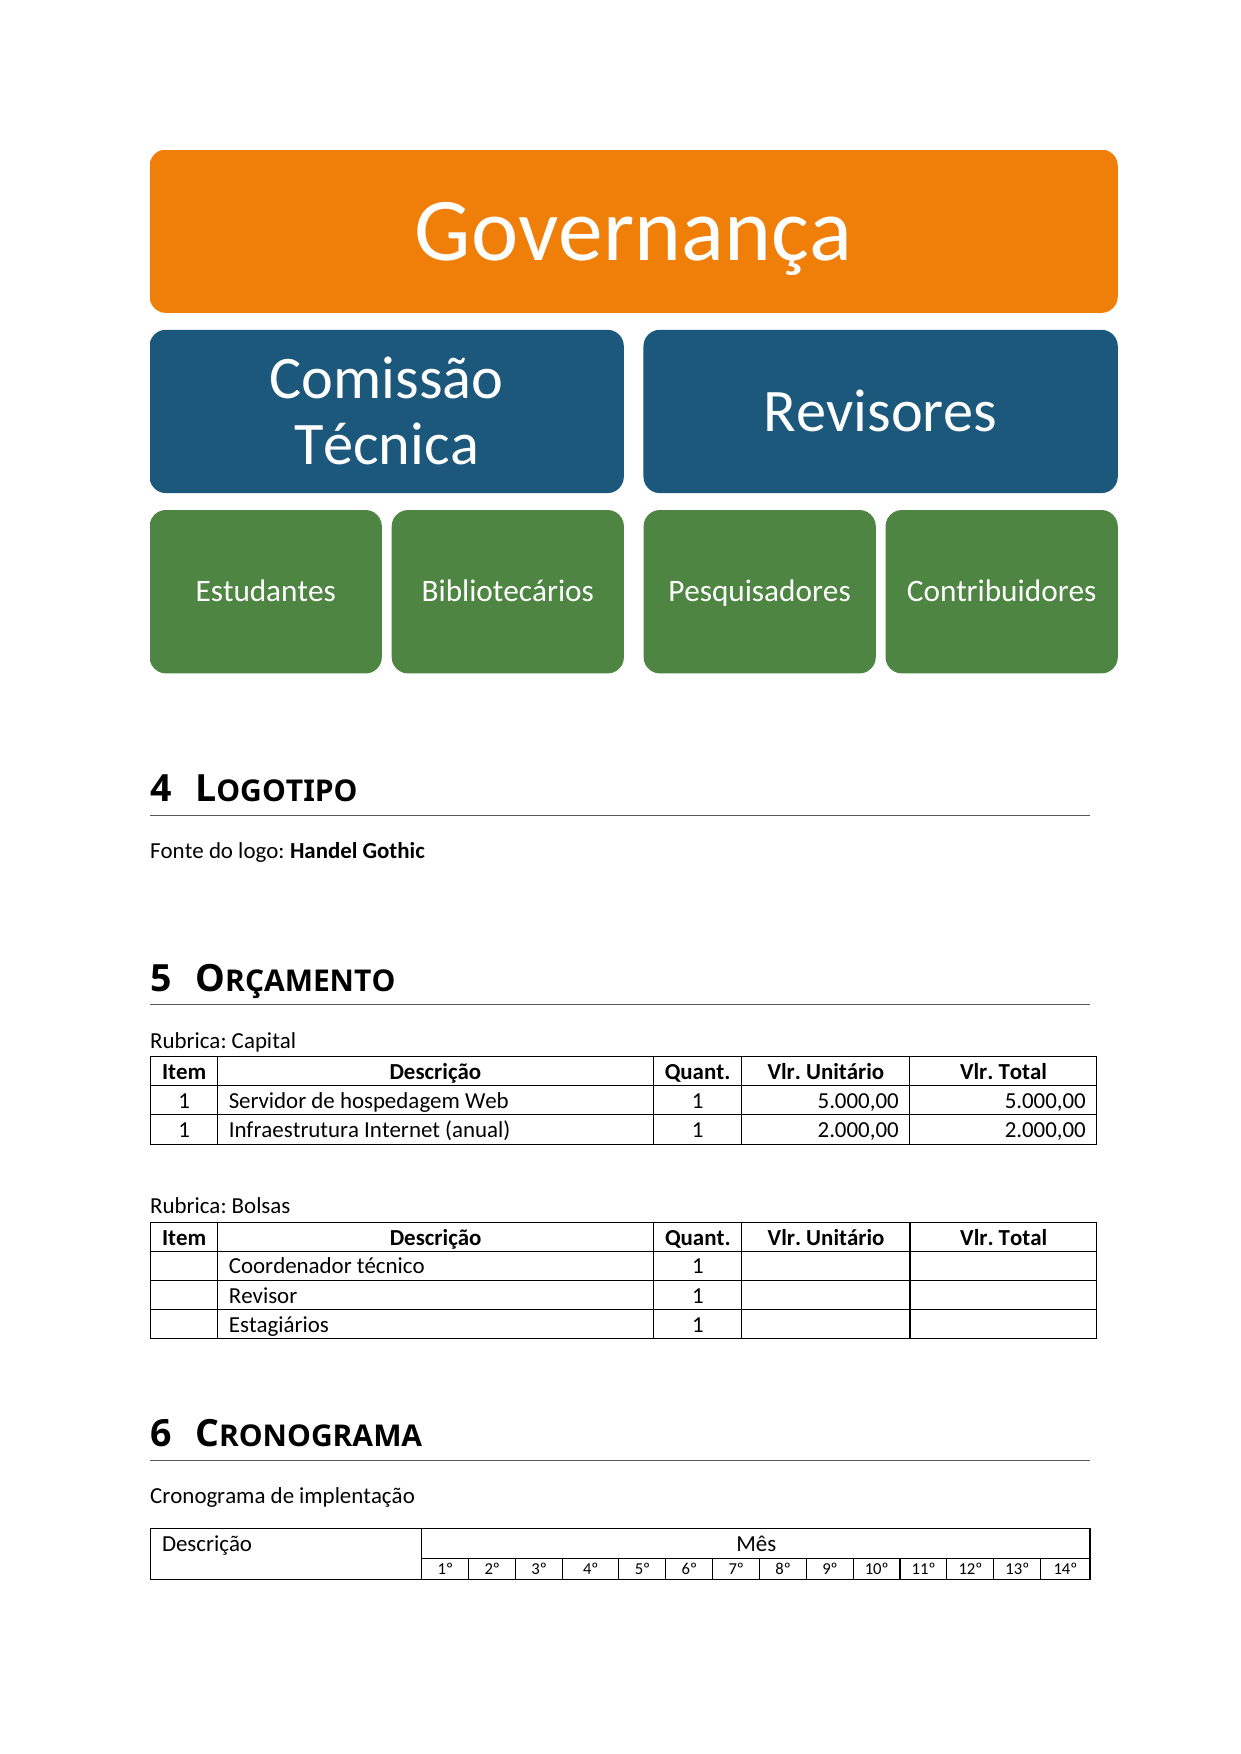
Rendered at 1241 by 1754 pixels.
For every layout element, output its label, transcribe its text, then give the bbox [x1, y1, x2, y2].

table_header Quant. [654, 1057, 741, 1085]
table_cell 1 [151, 1086, 217, 1114]
table_cell 5º [619, 1559, 665, 1579]
subtitle Orçamento [150, 951, 1090, 1004]
table_cell 13º [994, 1559, 1040, 1579]
table_cell 3º [516, 1559, 562, 1579]
table_cell 2º [469, 1559, 515, 1579]
table_cell [911, 1252, 1096, 1280]
table_header Item [151, 1057, 217, 1085]
table_cell 1 [654, 1281, 741, 1309]
table_header Vlr. Total [910, 1057, 1096, 1085]
table_cell 1 [654, 1252, 741, 1280]
table_cell 2.000,00 [910, 1115, 1096, 1143]
table_cell 8º [760, 1559, 806, 1579]
text Cronograma de implentação [150, 1481, 1090, 1509]
table_cell 1º [422, 1559, 468, 1579]
table_cell 4º [563, 1559, 618, 1579]
table_cell 9º [807, 1559, 853, 1579]
table_cell 11º [901, 1559, 946, 1579]
table_header Descrição [218, 1057, 653, 1085]
table_header Item [151, 1223, 217, 1251]
table_cell Revisor [218, 1281, 653, 1309]
table_cell Estagiários [218, 1310, 653, 1338]
subtitle Logotipo [150, 762, 1090, 815]
table_header Vlr. Unitário [742, 1223, 909, 1251]
table_cell [742, 1281, 909, 1309]
subtitle Cronograma [150, 1407, 1090, 1460]
table_header Descrição [218, 1223, 653, 1251]
table_cell Infraestrutura Internet (anual) [218, 1115, 653, 1143]
table_cell [911, 1281, 1096, 1309]
table_cell 1 [654, 1086, 741, 1114]
text Fonte do logo: Handel Gothic [150, 837, 1090, 864]
table_cell [911, 1310, 1096, 1338]
table_header Mês [422, 1529, 1089, 1557]
table_cell 10º [854, 1559, 899, 1579]
text Rubrica: Capital [150, 1026, 1090, 1054]
table_cell [151, 1252, 217, 1280]
table_cell 7º [713, 1559, 759, 1579]
table_cell Coordenador técnico [218, 1252, 653, 1280]
table_header Vlr. Unitário [742, 1057, 909, 1085]
table_cell [151, 1310, 217, 1338]
table_cell [151, 1281, 217, 1309]
table_cell 1 [151, 1115, 217, 1143]
table_cell 14º [1041, 1559, 1089, 1579]
table_cell [742, 1310, 909, 1338]
table_cell 1 [654, 1115, 741, 1143]
table_cell 2.000,00 [742, 1115, 909, 1143]
table_cell 5.000,00 [742, 1086, 909, 1114]
table_cell 5.000,00 [910, 1086, 1096, 1114]
table_cell 6º [666, 1559, 712, 1579]
table_cell 12º [947, 1559, 993, 1579]
table_cell 1 [654, 1310, 741, 1338]
table_header Quant. [654, 1223, 741, 1251]
text Rubrica: Bolsas [150, 1191, 1090, 1219]
table_header Vlr. Total [911, 1223, 1096, 1251]
table_cell [742, 1252, 909, 1280]
table_cell Servidor de hospedagem Web [218, 1086, 653, 1114]
table_header Descrição [151, 1529, 421, 1579]
